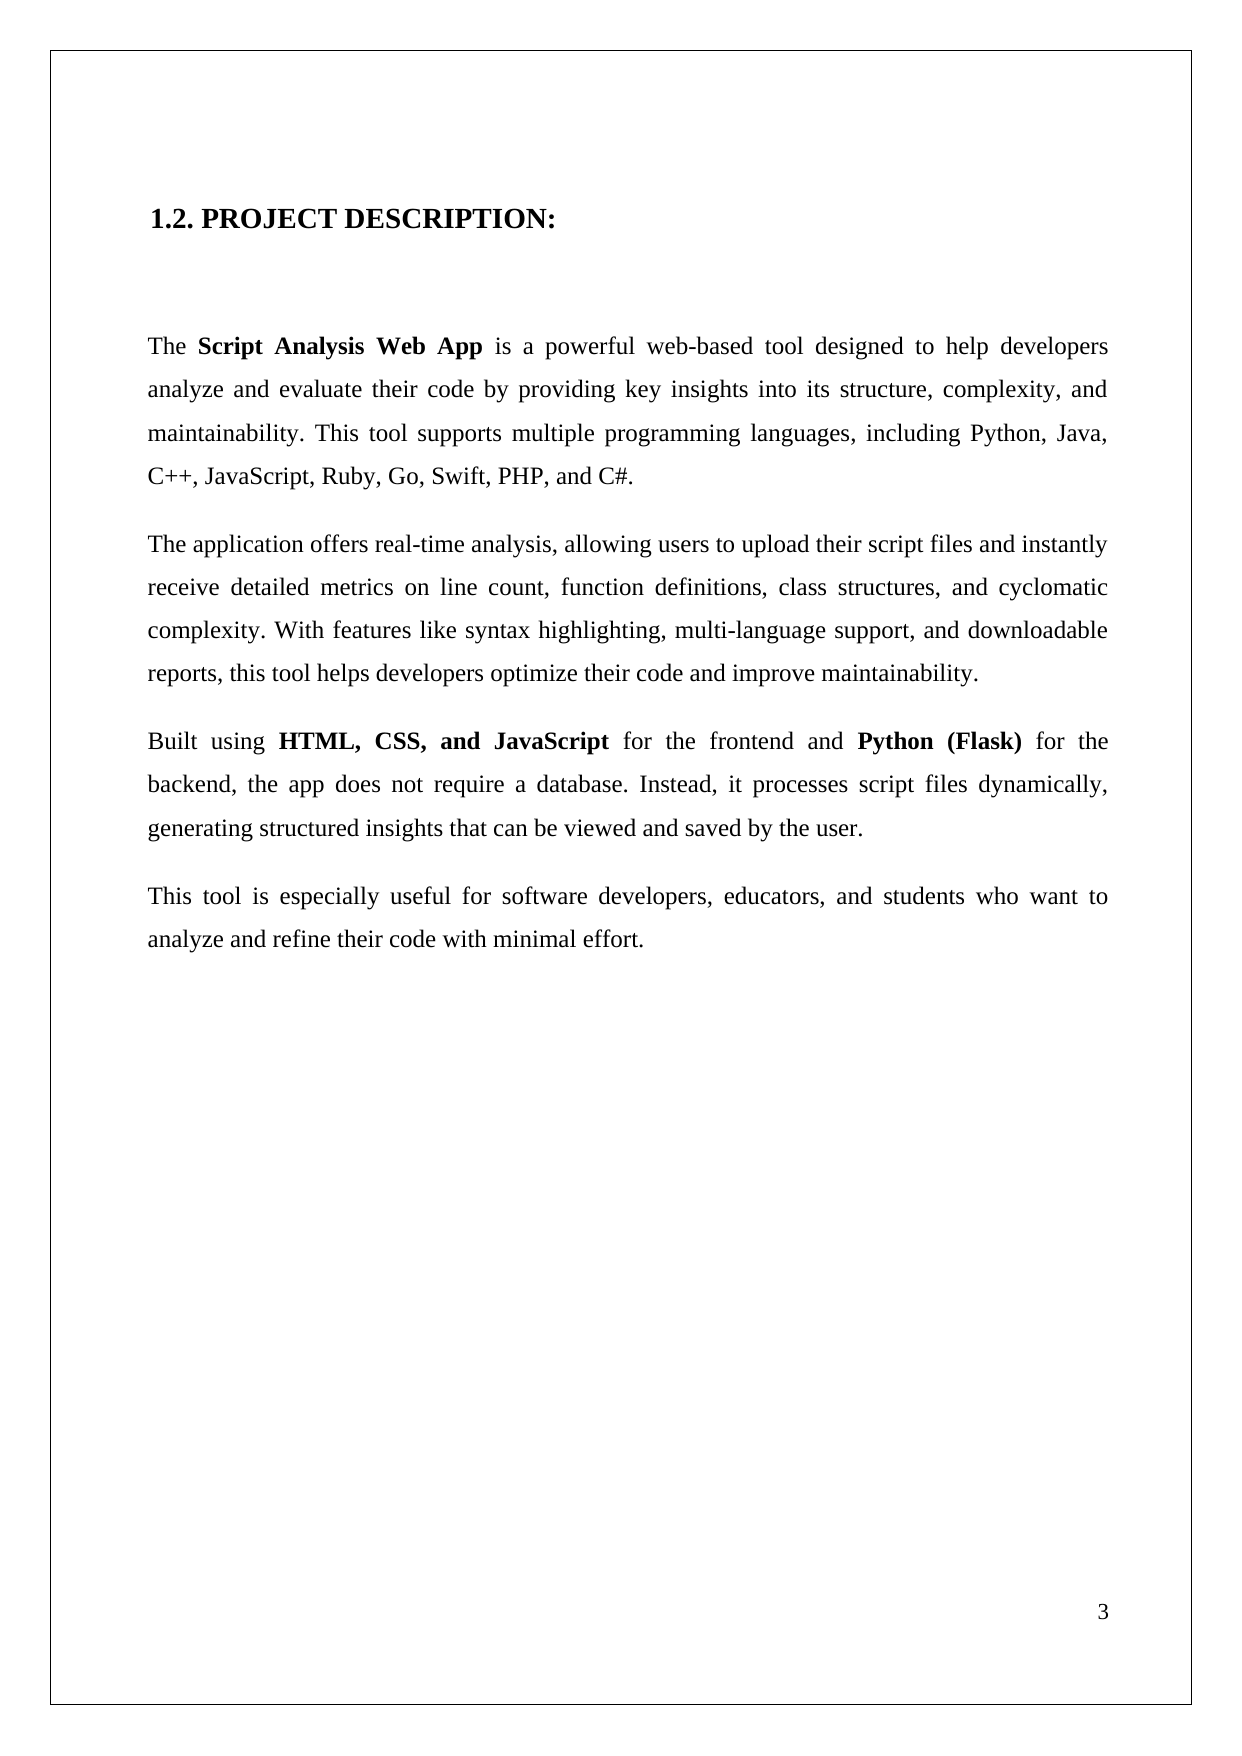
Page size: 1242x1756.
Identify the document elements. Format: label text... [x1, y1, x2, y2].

text Built using HTML, CSS, and JavaScript for the frontend and Python (Flask) for the backend, the app does not require a database. Instead, it processes script files dynamically, generating structured insights that can be viewed and saved by the user. [147, 726, 1109, 841]
text The application offers real-time analysis, allowing users to upload their script files and instantly receive detailed metrics on line count, function definitions, class structures, and cyclomatic complexity. With features like syntax highlighting, multi-language support, and downloadable reports, this tool helps developers optimize their code and improve maintainability. [147, 529, 1109, 687]
subtitle PROJECT DESCRIPTION: [150, 201, 1109, 234]
text This tool is especially useful for software developers, educators, and students who want to analyze and refine their code with minimal effort. [147, 881, 1109, 953]
text The Script Analysis Web App is a powerful web-based tool designed to help developers analyze and evaluate their code by providing key insights into its structure, complexity, and maintainability. This tool supports multiple programming languages, including Python, Java, C++, JavaScript, Ruby, Go, Swift, PHP, and C#. [147, 331, 1109, 489]
